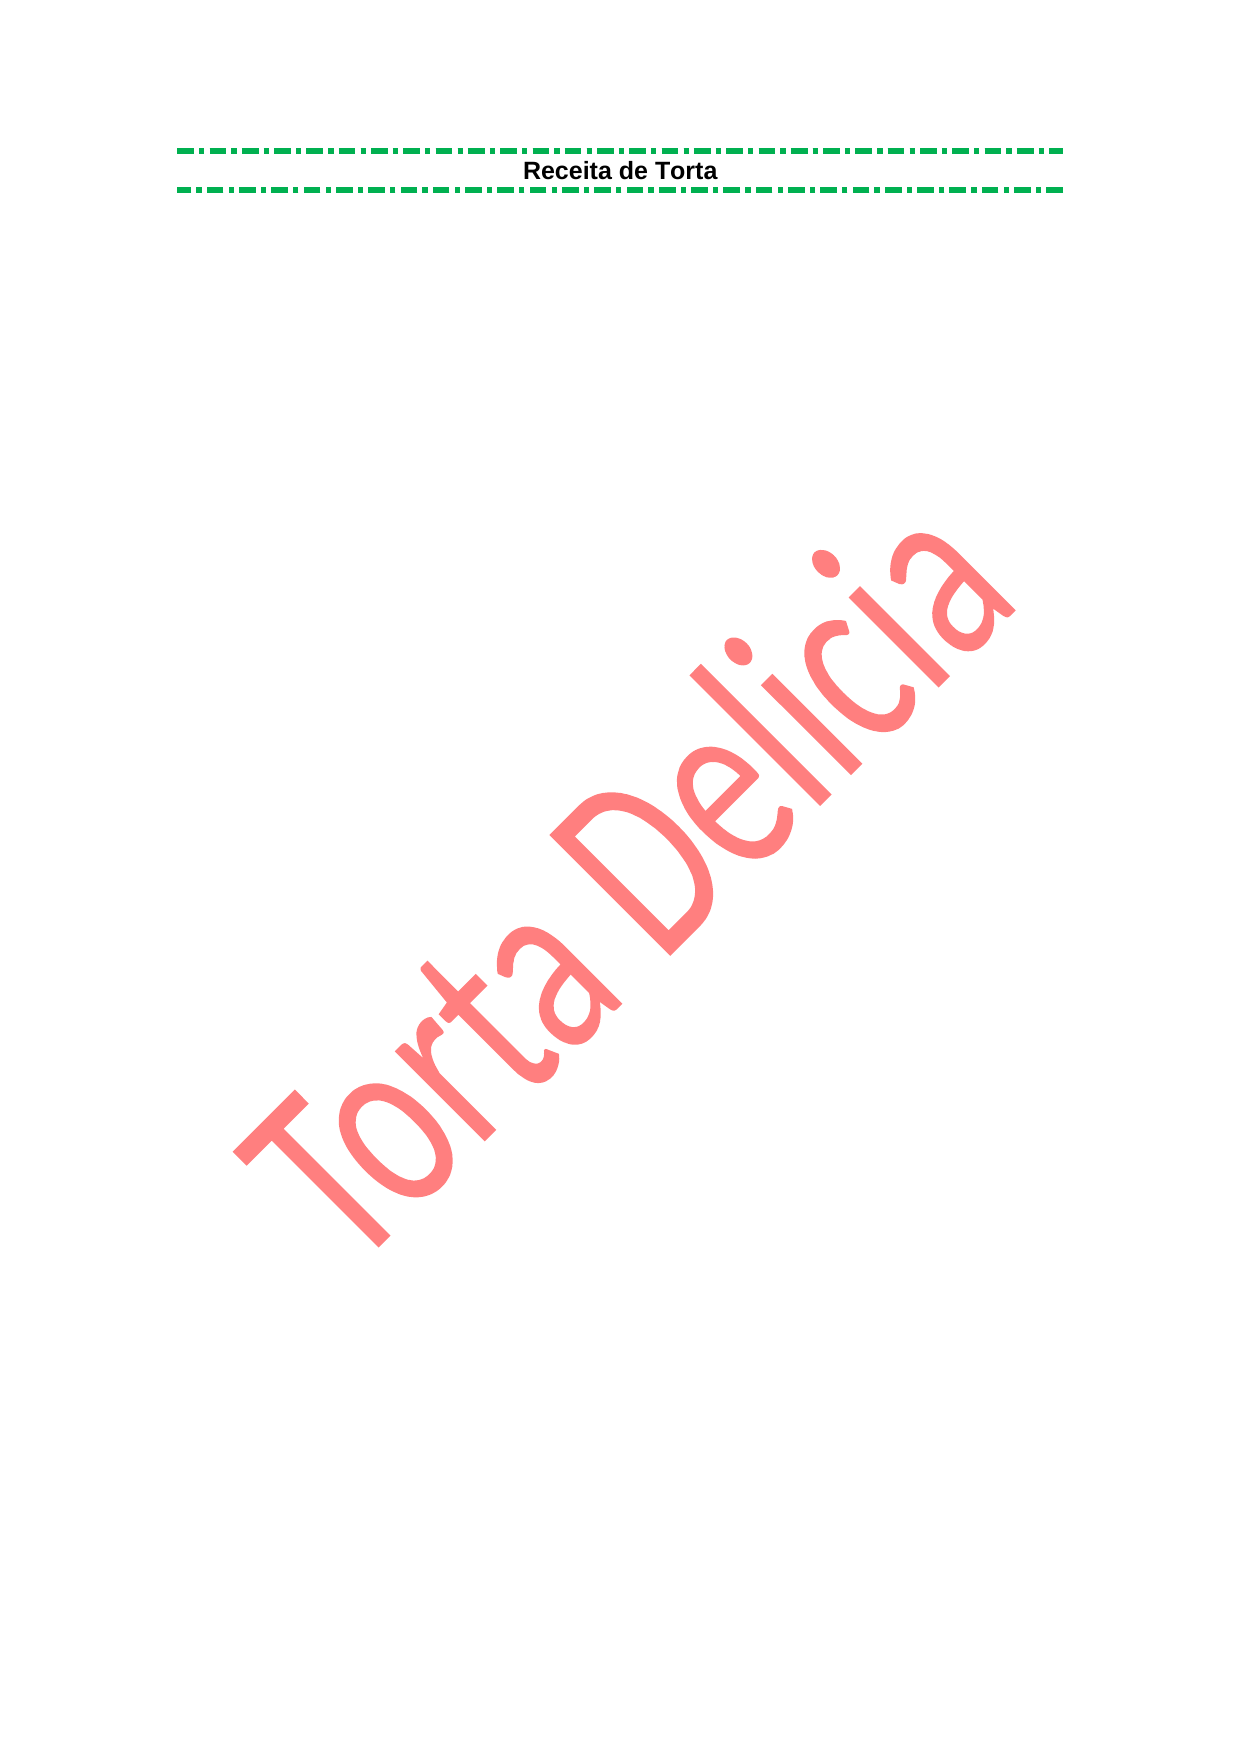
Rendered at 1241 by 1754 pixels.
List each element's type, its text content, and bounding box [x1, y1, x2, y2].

text Receita de Torta [177, 148, 1063, 193]
